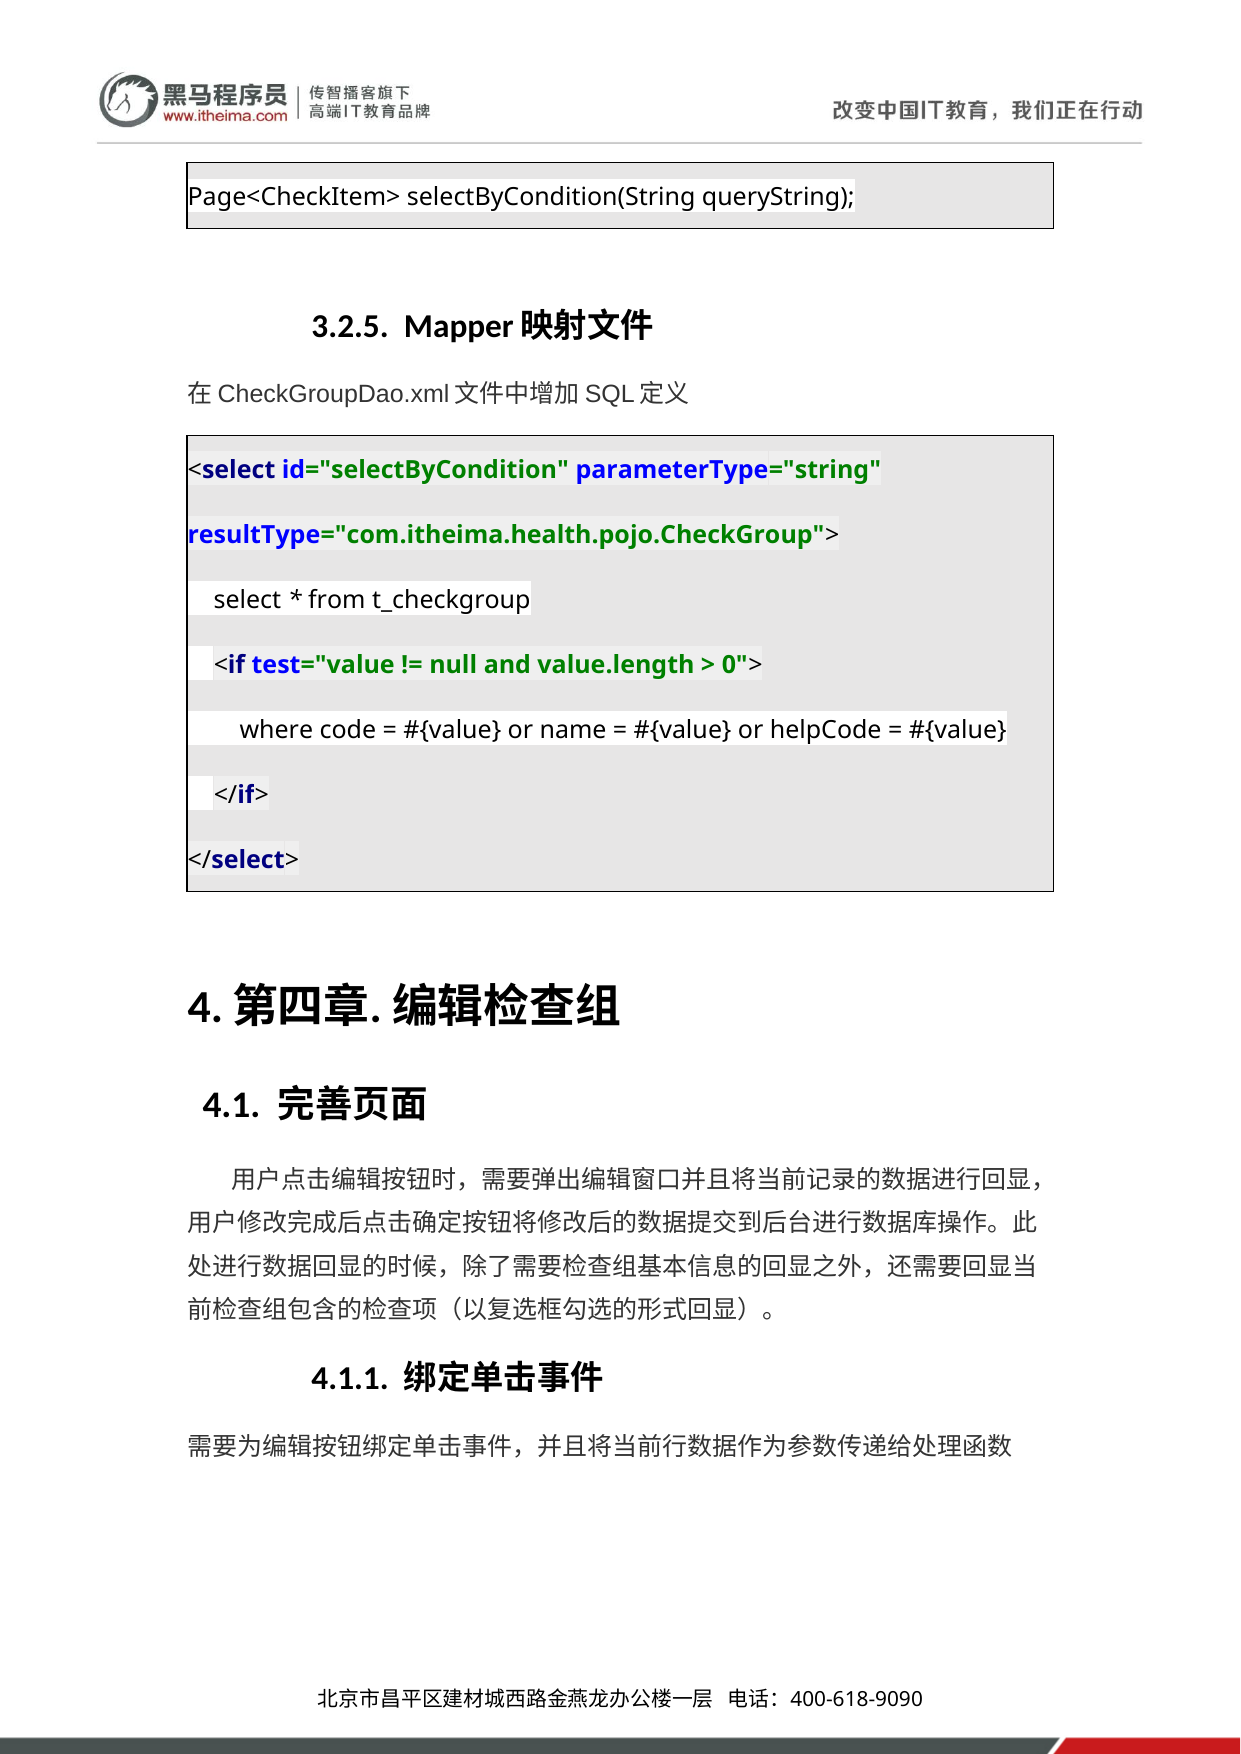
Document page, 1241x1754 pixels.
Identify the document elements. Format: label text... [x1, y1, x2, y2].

subtitle 第四章. 编辑检查组 [187, 969, 1053, 1035]
text 需要为编辑按钮绑定单击事件，并且将当前行数据作为参数传递给处理函数 [187, 1426, 1053, 1462]
text 用户点击编辑按钮时，需要弹出编辑窗口并且将当前记录的数据进行回显，用户修改完成后点击确定按钮将修改后的数据提交到后台进行数据库操作。此处进行数据回显的时候，除了需要检查组基本信息的回显之外，还需要回显当前检查组包含的检查项（以复选框勾选的形式回显）。 [187, 1159, 1053, 1326]
picture [0, 1, 1241, 151]
text 在CheckGroupDao.xml文件中增加SQL定义 [187, 374, 1053, 410]
text Page<CheckItem> selectByCondition(String queryString); [188, 163, 1053, 228]
subtitle 绑定单击事件 [311, 1351, 1053, 1399]
subtitle Mapper映射文件 [311, 298, 1053, 347]
text <select id="selectByCondition" parameterType="string" resultType="com.itheima.health.pojo.CheckGroup"> select * from t_checkgroup <if test="value != null and value.length > 0"> where code = #{value} or name = #{value} or helpCode = #{value} </if> </select> [188, 436, 1053, 891]
subtitle 完善页面 [202, 1073, 1053, 1128]
picture [0, 1678, 1241, 1754]
